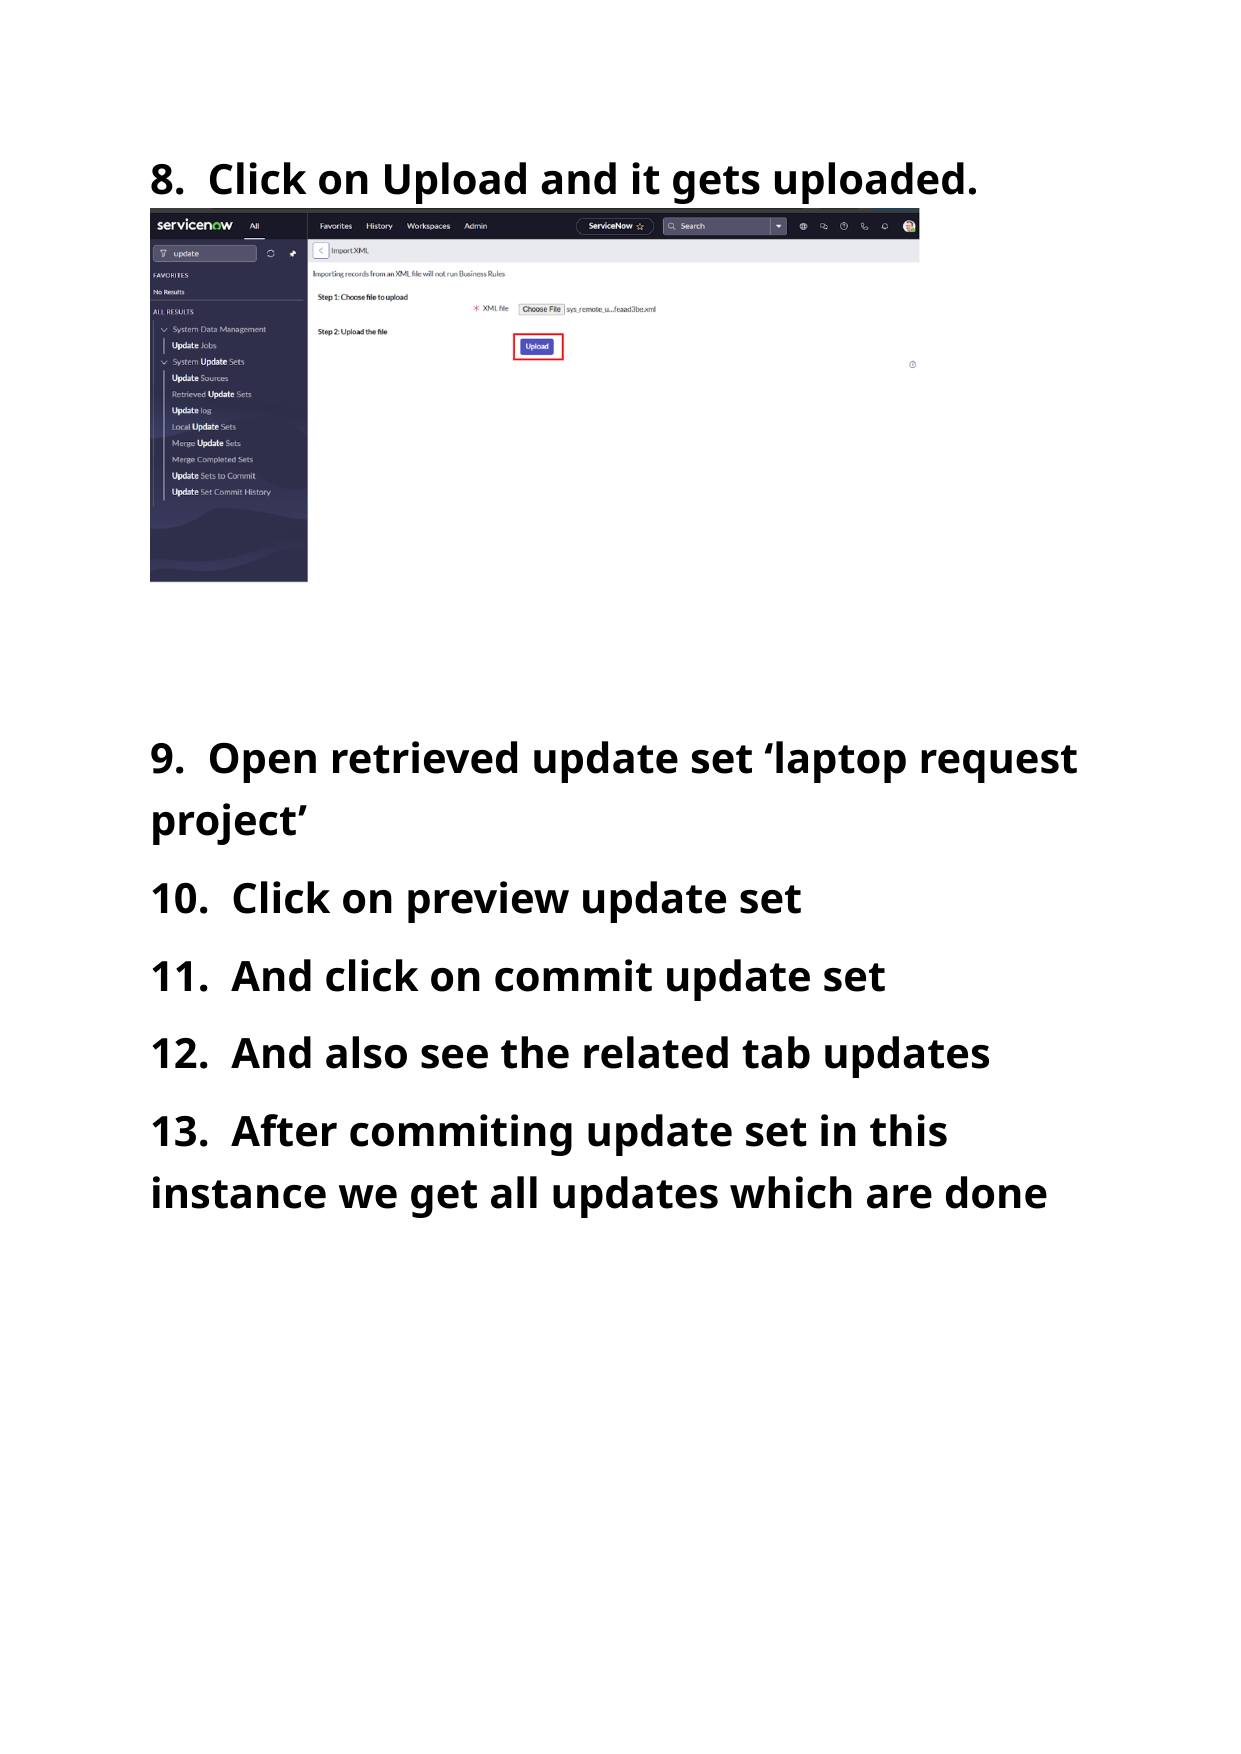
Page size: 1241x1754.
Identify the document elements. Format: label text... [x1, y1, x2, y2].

picture [150, 208, 1091, 711]
text 11. And click on commit update set [150, 946, 1090, 1003]
text 12. And also see the related tab updates [150, 1024, 1090, 1081]
text 9. Open retrieved update set ‘laptop request project’ [150, 729, 1090, 847]
text 13. After commiting update set in this instance we get all updates which are done in the previous instance [150, 1102, 1090, 1220]
text 10. Click on preview update set [150, 868, 1090, 925]
text 8. Click on Upload and it gets uploaded. [150, 150, 1090, 208]
